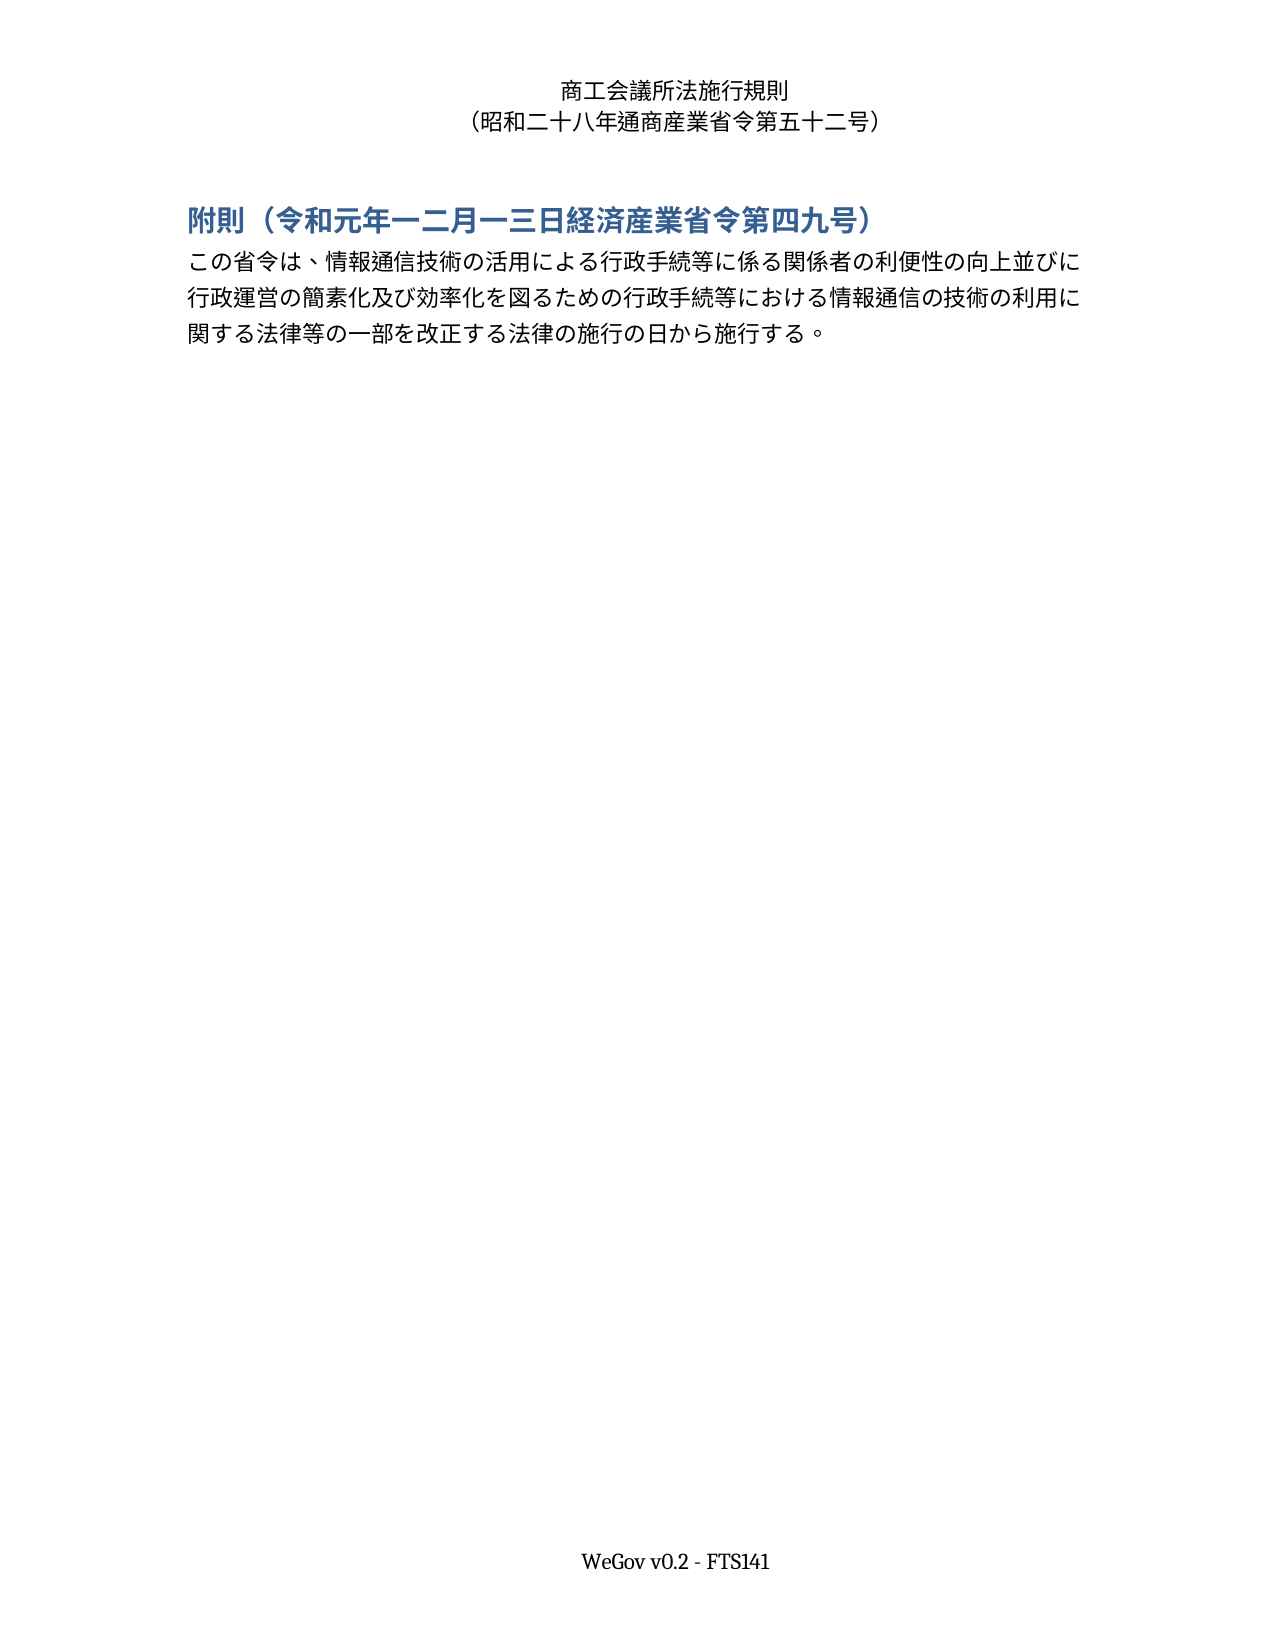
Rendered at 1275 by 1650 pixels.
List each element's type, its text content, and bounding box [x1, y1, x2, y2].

subtitle 附則（令和元年一二月一三日経済産業省令第四九号） [187, 200, 1087, 240]
text この省令は、情報通信技術の活用による行政手続等に係る関係者の利便性の向上並びに行政運営の簡素化及び効率化を図るための行政手続等における情報通信の技術の利用に関する法律等の一部を改正する法律の施行の日から施行する。 [187, 246, 1087, 349]
